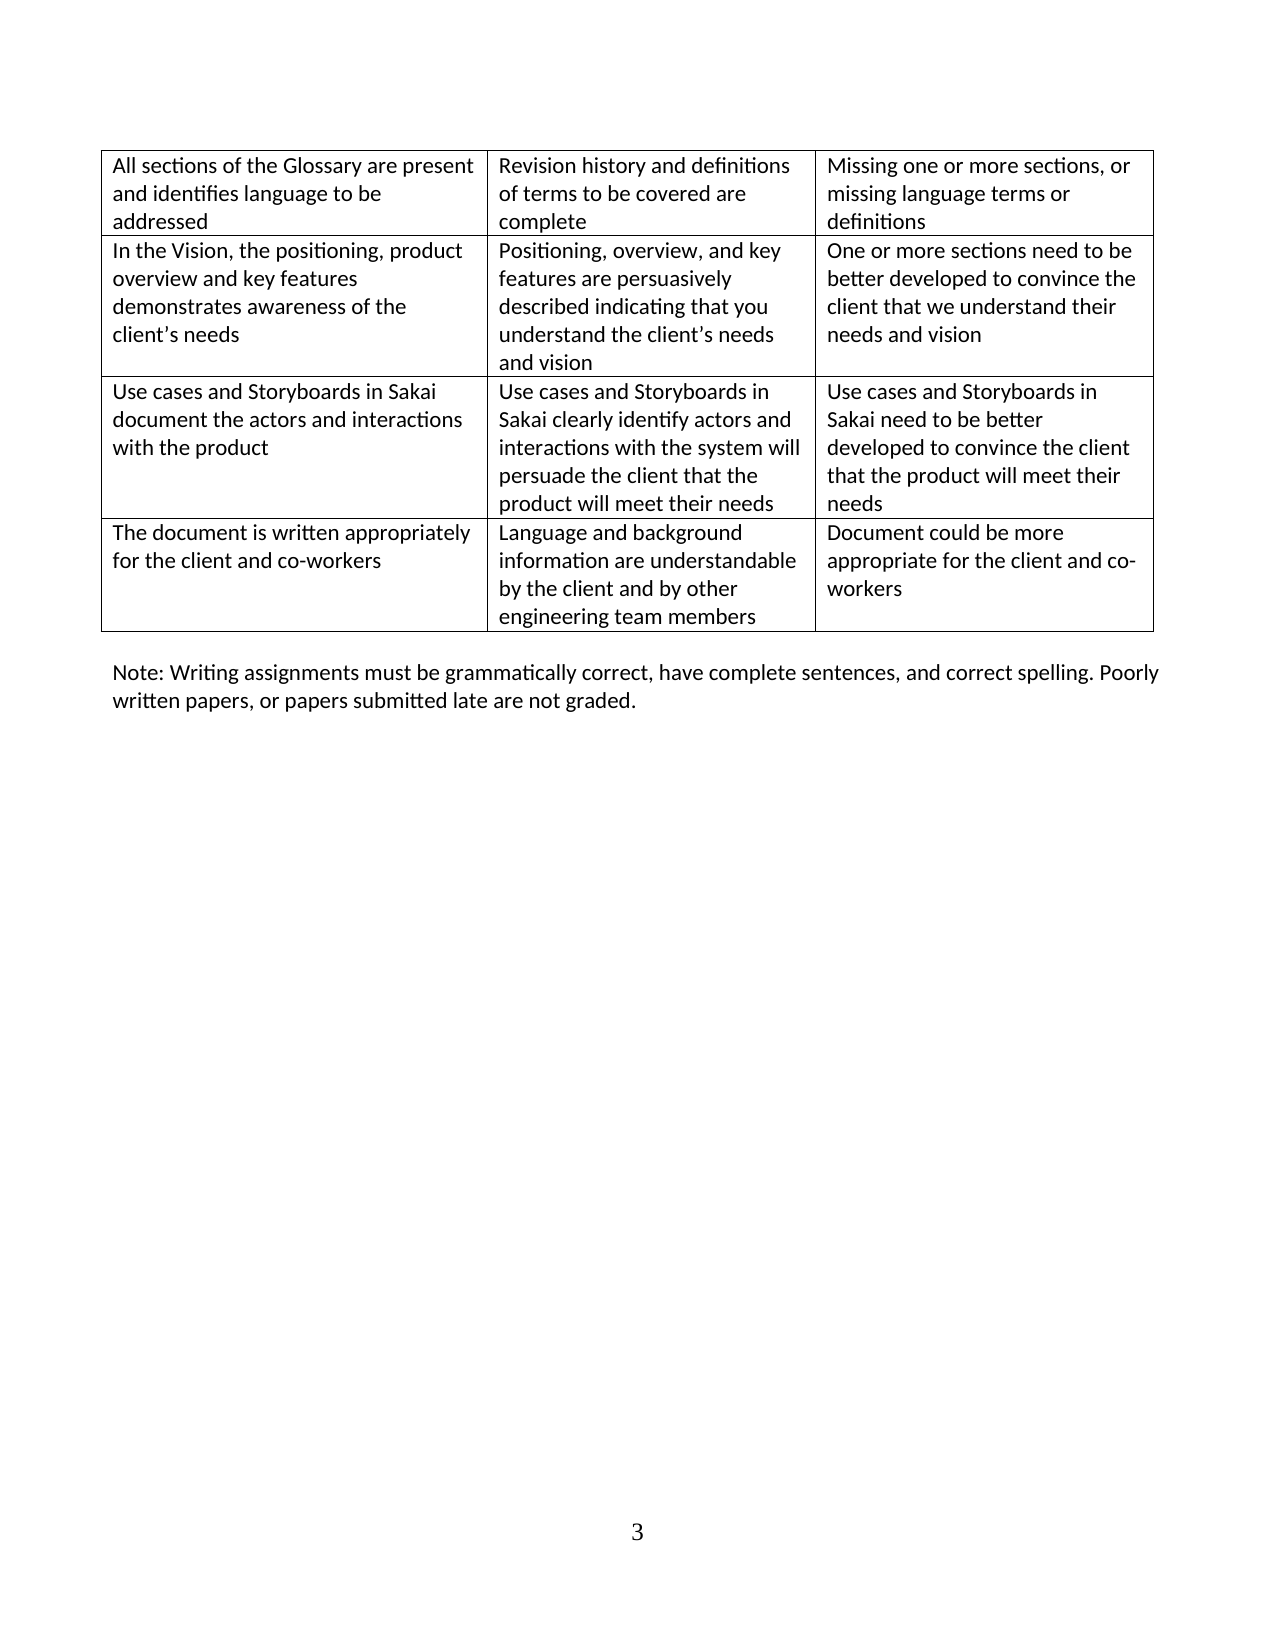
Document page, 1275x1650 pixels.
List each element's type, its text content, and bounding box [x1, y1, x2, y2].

table_cell Revision history and definitions of terms to be covered are complete [488, 151, 815, 235]
table_cell Use cases and Storyboards in Sakai document the actors and interactions with the product [102, 377, 487, 517]
text Note: Writing assignments must be grammatically correct, have complete sentences, and correct spelling. Poorly written papers, or papers submitted late are not graded. [112, 658, 1162, 714]
table_cell One or more sections need to be better developed to convince the client that we understand their needs and vision [816, 236, 1153, 376]
table_cell Use cases and Storyboards in Sakai clearly identify actors and interactions with the system will persuade the client that the product will meet their needs [488, 377, 815, 517]
table_cell Missing one or more sections, or missing language terms or definitions [816, 151, 1153, 235]
table_cell All sections of the Glossary are present and identifies language to be addressed [102, 151, 487, 235]
table_cell Use cases and Storyboards in Sakai need to be better developed to convince the client that the product will meet their needs [816, 377, 1153, 517]
table_cell The document is written appropriately for the client and co-workers [102, 519, 487, 631]
table_cell Document could be more appropriate for the client and co-workers [816, 519, 1153, 631]
table_cell In the Vision, the positioning, product overview and key features demonstrates awareness of the client’s needs [102, 236, 487, 376]
table_cell Positioning, overview, and key features are persuasively described indicating that you understand the client’s needs and vision [488, 236, 815, 376]
table_cell Language and background information are understandable by the client and by other engineering team members [488, 519, 815, 631]
